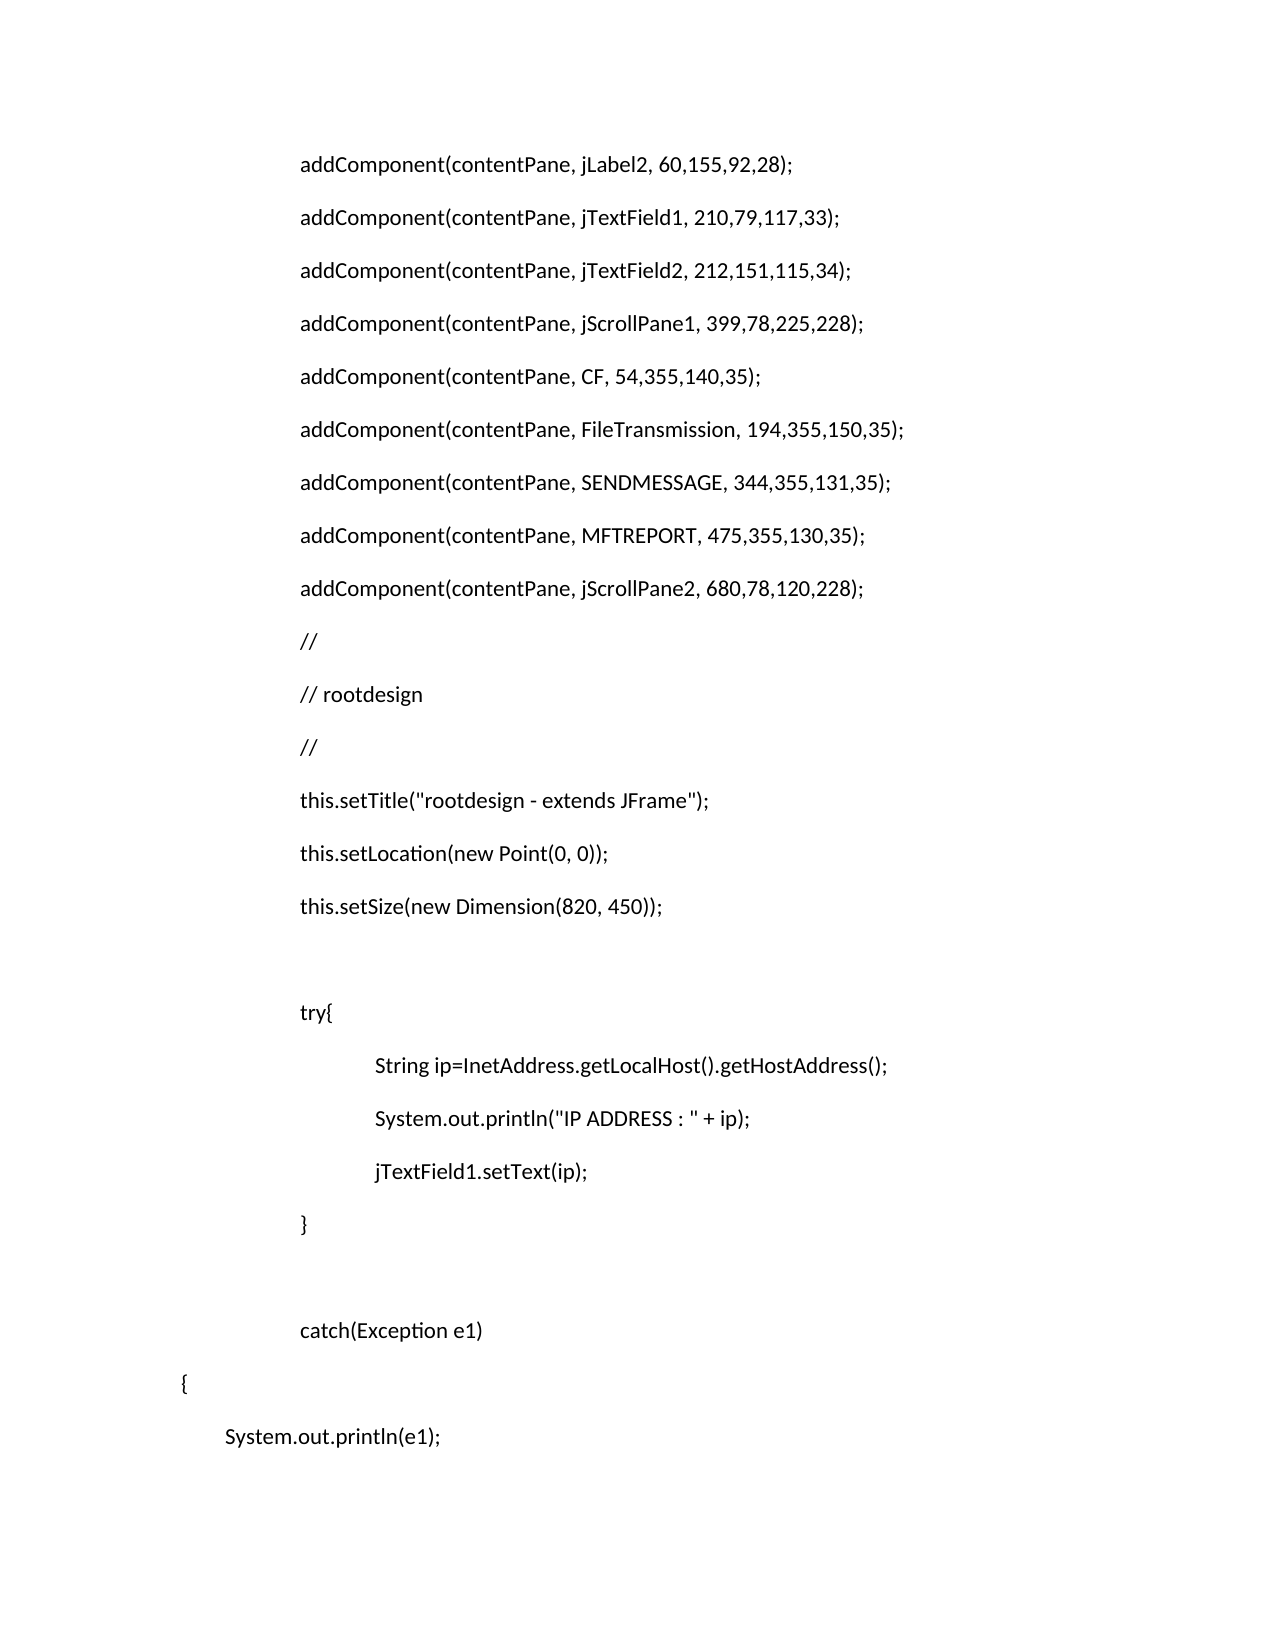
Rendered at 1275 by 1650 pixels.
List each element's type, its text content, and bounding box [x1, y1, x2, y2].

text String ip=InetAddress.getLocalHost().getHostAddress(); [150, 1051, 1125, 1079]
text catch(Exception e1) [150, 1316, 1125, 1344]
text System.out.println(e1); [150, 1422, 1125, 1451]
text jTextField1.setText(ip); [150, 1157, 1125, 1185]
text this.setLocation(new Point(0, 0)); [150, 839, 1125, 867]
text addComponent(contentPane, FileTransmission, 194,355,150,35); [150, 415, 1125, 443]
text addComponent(contentPane, jLabel2, 60,155,92,28); [150, 150, 1125, 178]
text addComponent(contentPane, SENDMESSAGE, 344,355,131,35); [150, 468, 1125, 496]
text this.setSize(new Dimension(820, 450)); [150, 892, 1125, 920]
text // rootdesign [150, 680, 1125, 708]
text addComponent(contentPane, MFTREPORT, 475,355,130,35); [150, 521, 1125, 549]
text System.out.println("IP ADDRESS : " + ip); [150, 1104, 1125, 1132]
text addComponent(contentPane, jScrollPane1, 399,78,225,228); [150, 309, 1125, 337]
text // [150, 627, 1125, 655]
text } [150, 1210, 1125, 1238]
text // [150, 733, 1125, 761]
text addComponent(contentPane, jTextField1, 210,79,117,33); [150, 203, 1125, 231]
text addComponent(contentPane, jTextField2, 212,151,115,34); [150, 256, 1125, 284]
text try{ [150, 998, 1125, 1026]
text addComponent(contentPane, jScrollPane2, 680,78,120,228); [150, 574, 1125, 602]
text { [150, 1369, 1125, 1397]
text this.setTitle("rootdesign - extends JFrame"); [150, 786, 1125, 814]
text addComponent(contentPane, CF, 54,355,140,35); [150, 362, 1125, 390]
